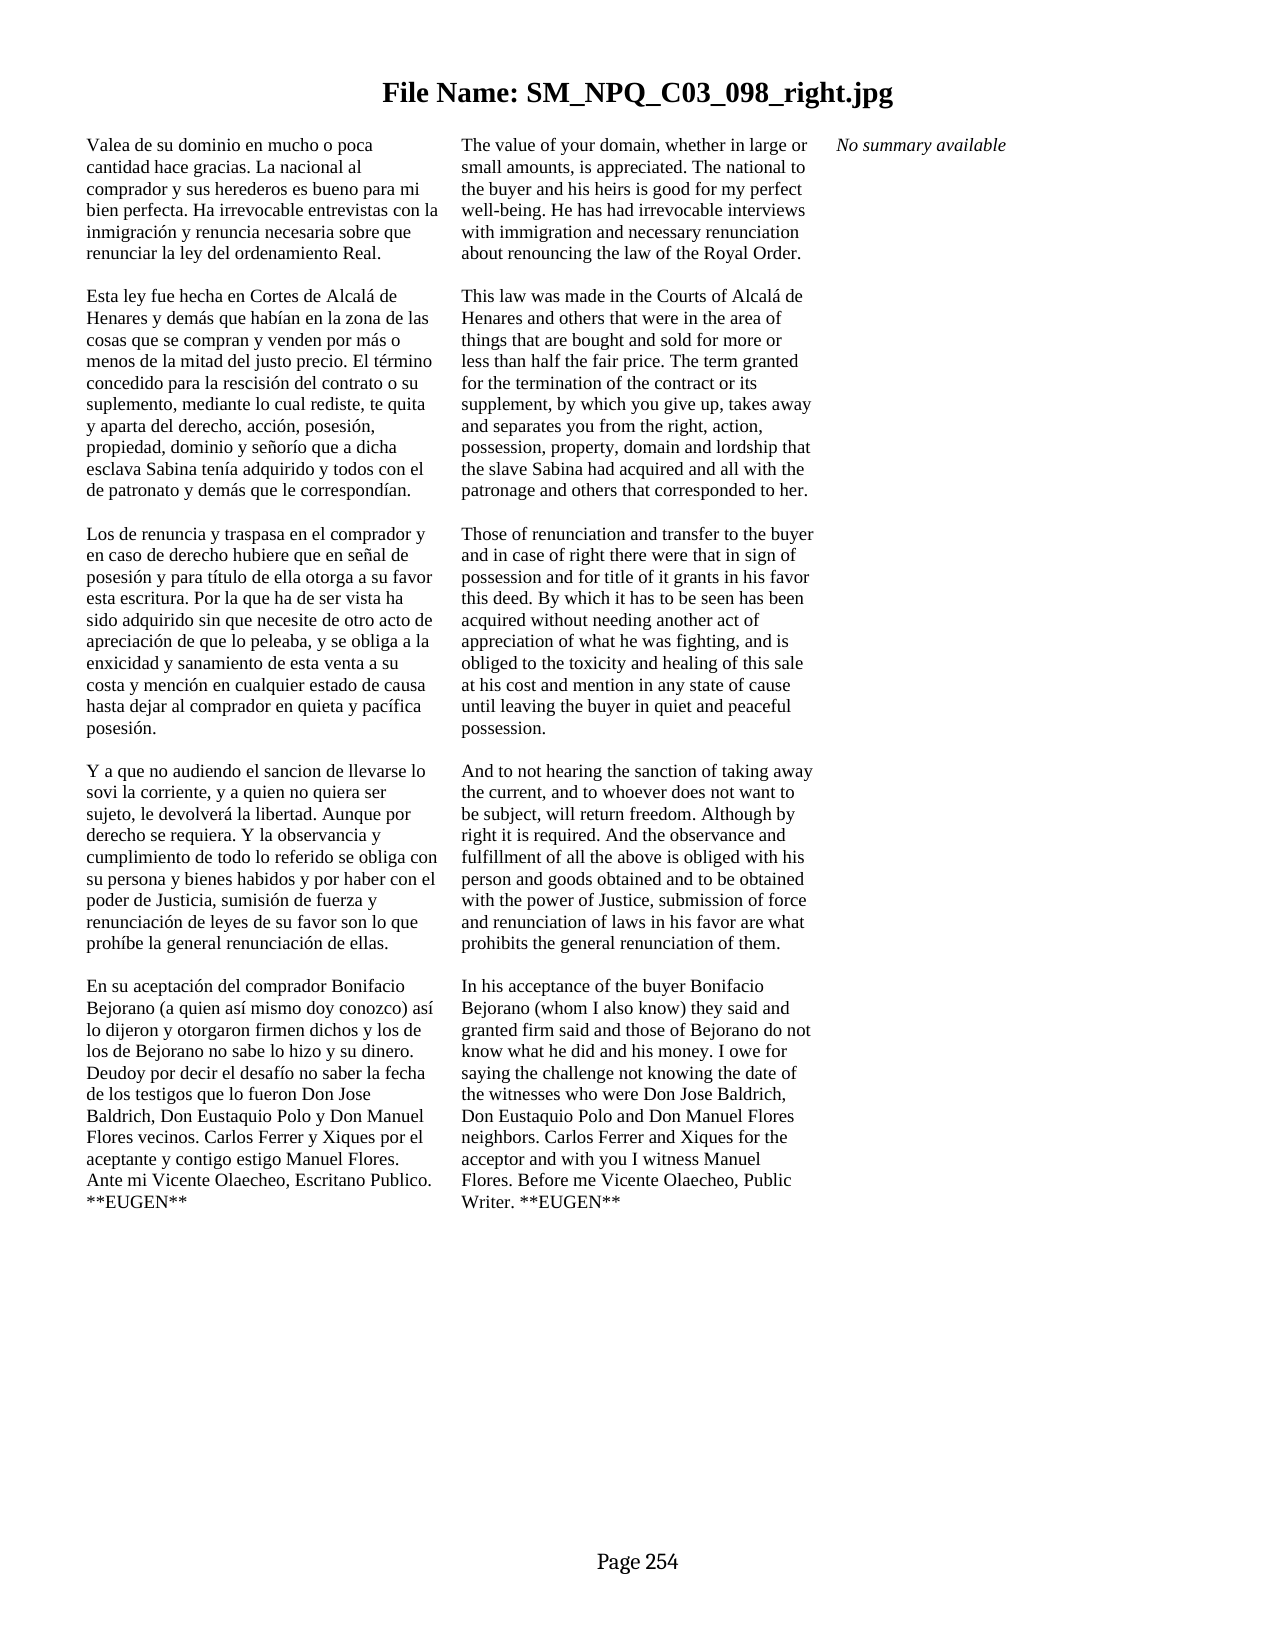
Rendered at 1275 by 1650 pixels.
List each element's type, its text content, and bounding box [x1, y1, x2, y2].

table_header Valea de su dominio en mucho o poca cantidad hace gracias. La nacional al comprador y sus herederos es bueno para mi bien perfecta. Ha irrevocable entrevistas con la inmigración y renuncia necesaria sobre que renunciar la ley del ordenamiento Real. Esta ley fue hecha en Cortes de Alcalá de Henares y demás que habían en la zona de las cosas que se compran y venden por más o menos de la mitad del justo precio. El término concedido para la rescisión del contrato o su suplemento, mediante lo cual rediste, te quita y aparta del derecho, acción, posesión, propiedad, dominio y señorío que a dicha esclava Sabina tenía adquirido y todos con el de patronato y demás que le correspondían. Los de renuncia y traspasa en el comprador y en caso de derecho hubiere que en señal de posesión y para título de ella otorga a su favor esta escritura. Por la que ha de ser vista ha sido adquirido sin que necesite de otro acto de apreciación de que lo peleaba, y se obliga a la enxicidad y sanamiento de esta venta a su costa y mención en cualquier estado de causa hasta dejar al comprador en quieta y pacífica posesión. Y a que no audiendo el sancion de llevarse lo sovi la corriente, y a quien no quiera ser sujeto, le devolverá la libertad. Aunque por derecho se requiera. Y la observancia y cumplimiento de todo lo referido se obliga con su persona y bienes habidos y por haber con el poder de Justicia, sumisión de fuerza y renunciación de leyes de su favor son lo que prohíbe la general renunciación de ellas. En su aceptación del comprador Bonifacio Bejorano (a quien así mismo doy conozco) así lo dijeron y otorgaron firmen dichos y los de los de Bejorano no sabe lo hizo y su dinero. Deudoy por decir el desafío no saber la fecha de los testigos que lo fueron Don Jose Baldrich, Don Eustaquio Polo y Don Manuel Flores vecinos. Carlos Ferrer y Xiques por el aceptante y contigo estigo Manuel Flores. Ante mi Vicente Olaecheo, Escritano Publico. **EUGEN** [75, 134, 450, 1231]
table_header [825, 134, 1200, 1231]
table_header The value of your domain, whether in large or small amounts, is appreciated. The national to the buyer and his heirs is good for my perfect well-being. He has had irrevocable interviews with immigration and necessary renunciation about renouncing the law of the Royal Order. This law was made in the Courts of Alcalá de Henares and others that were in the area of things that are bought and sold for more or less than half the fair price. The term granted for the termination of the contract or its supplement, by which you give up, takes away and separates you from the right, action, possession, property, domain and lordship that the slave Sabina had acquired and all with the patronage and others that corresponded to her. Those of renunciation and transfer to the buyer and in case of right there were that in sign of possession and for title of it grants in his favor this deed. By which it has to be seen has been acquired without needing another act of appreciation of what he was fighting, and is obliged to the toxicity and healing of this sale at his cost and mention in any state of cause until leaving the buyer in quiet and peaceful possession. And to not hearing the sanction of taking away the current, and to whoever does not want to be subject, will return freedom. Although by right it is required. And the observance and fulfillment of all the above is obliged with his person and goods obtained and to be obtained with the power of Justice, submission of force and renunciation of laws in his favor are what prohibits the general renunciation of them. In his acceptance of the buyer Bonifacio Bejorano (whom I also know) they said and granted firm said and those of Bejorano do not know what he did and his money. I owe for saying the challenge not knowing the date of the witnesses who were Don Jose Baldrich, Don Eustaquio Polo and Don Manuel Flores neighbors. Carlos Ferrer and Xiques for the acceptor and with you I witness Manuel Flores. Before me Vicente Olaecheo, Public Writer. **EUGEN** [450, 134, 825, 1231]
subtitle File Name: SM_NPQ_C03_098_right.jpg [75, 75, 1200, 108]
